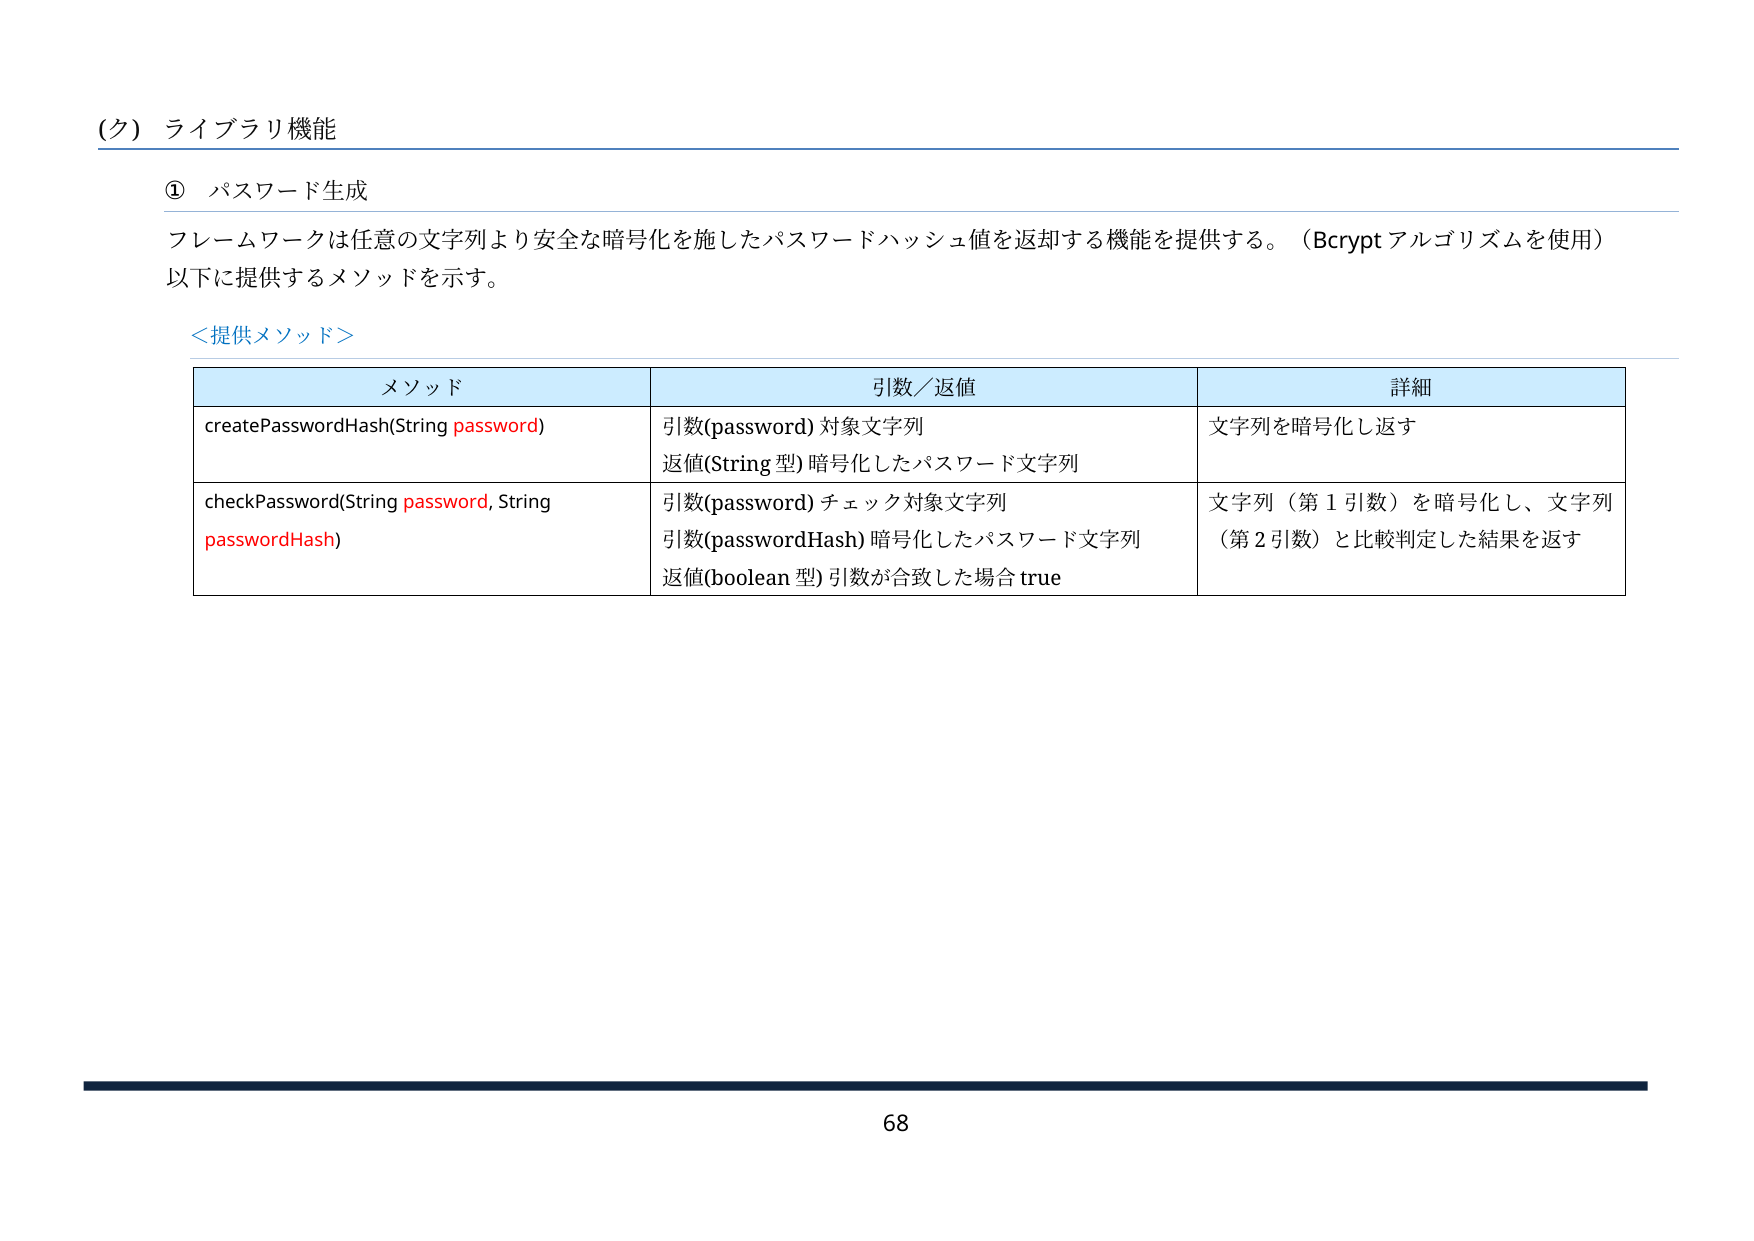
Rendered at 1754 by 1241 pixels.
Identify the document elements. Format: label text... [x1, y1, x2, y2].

table_cell 引数(password) 対象文字列 返値(String型) 暗号化したパスワード文字列 [651, 407, 1197, 482]
table_header 引数／返値 [651, 368, 1197, 406]
text フレームワークは任意の文字列より安全な暗号化を施したパスワードハッシュ値を返却する機能を提供する。（Bcryptアルゴリズムを使用） [167, 220, 1679, 258]
text 以下に提供するメソッドを示す。 [167, 258, 1679, 295]
table_cell checkPassword(String password, String passwordHash) [194, 483, 650, 595]
table_cell 文字列を暗号化し返す [1198, 407, 1625, 482]
table_cell createPasswordHash(String password) [194, 407, 650, 482]
table_cell 引数(password) チェック対象文字列 引数(passwordHash) 暗号化したパスワード文字列 返値(boolean型) 引数が合致した場合true [651, 483, 1197, 595]
subtitle ライブラリ機能 [98, 109, 1679, 148]
table_header メソッド [194, 368, 650, 406]
table_cell 文字列（第１引数）を暗号化し、文字列（第2引数）と比較判定した結果を返す [1198, 483, 1625, 595]
table_header 詳細 [1198, 368, 1625, 406]
subtitle パスワード生成 [164, 171, 1679, 211]
subtitle ＜提供メソッド＞ [189, 316, 1679, 359]
